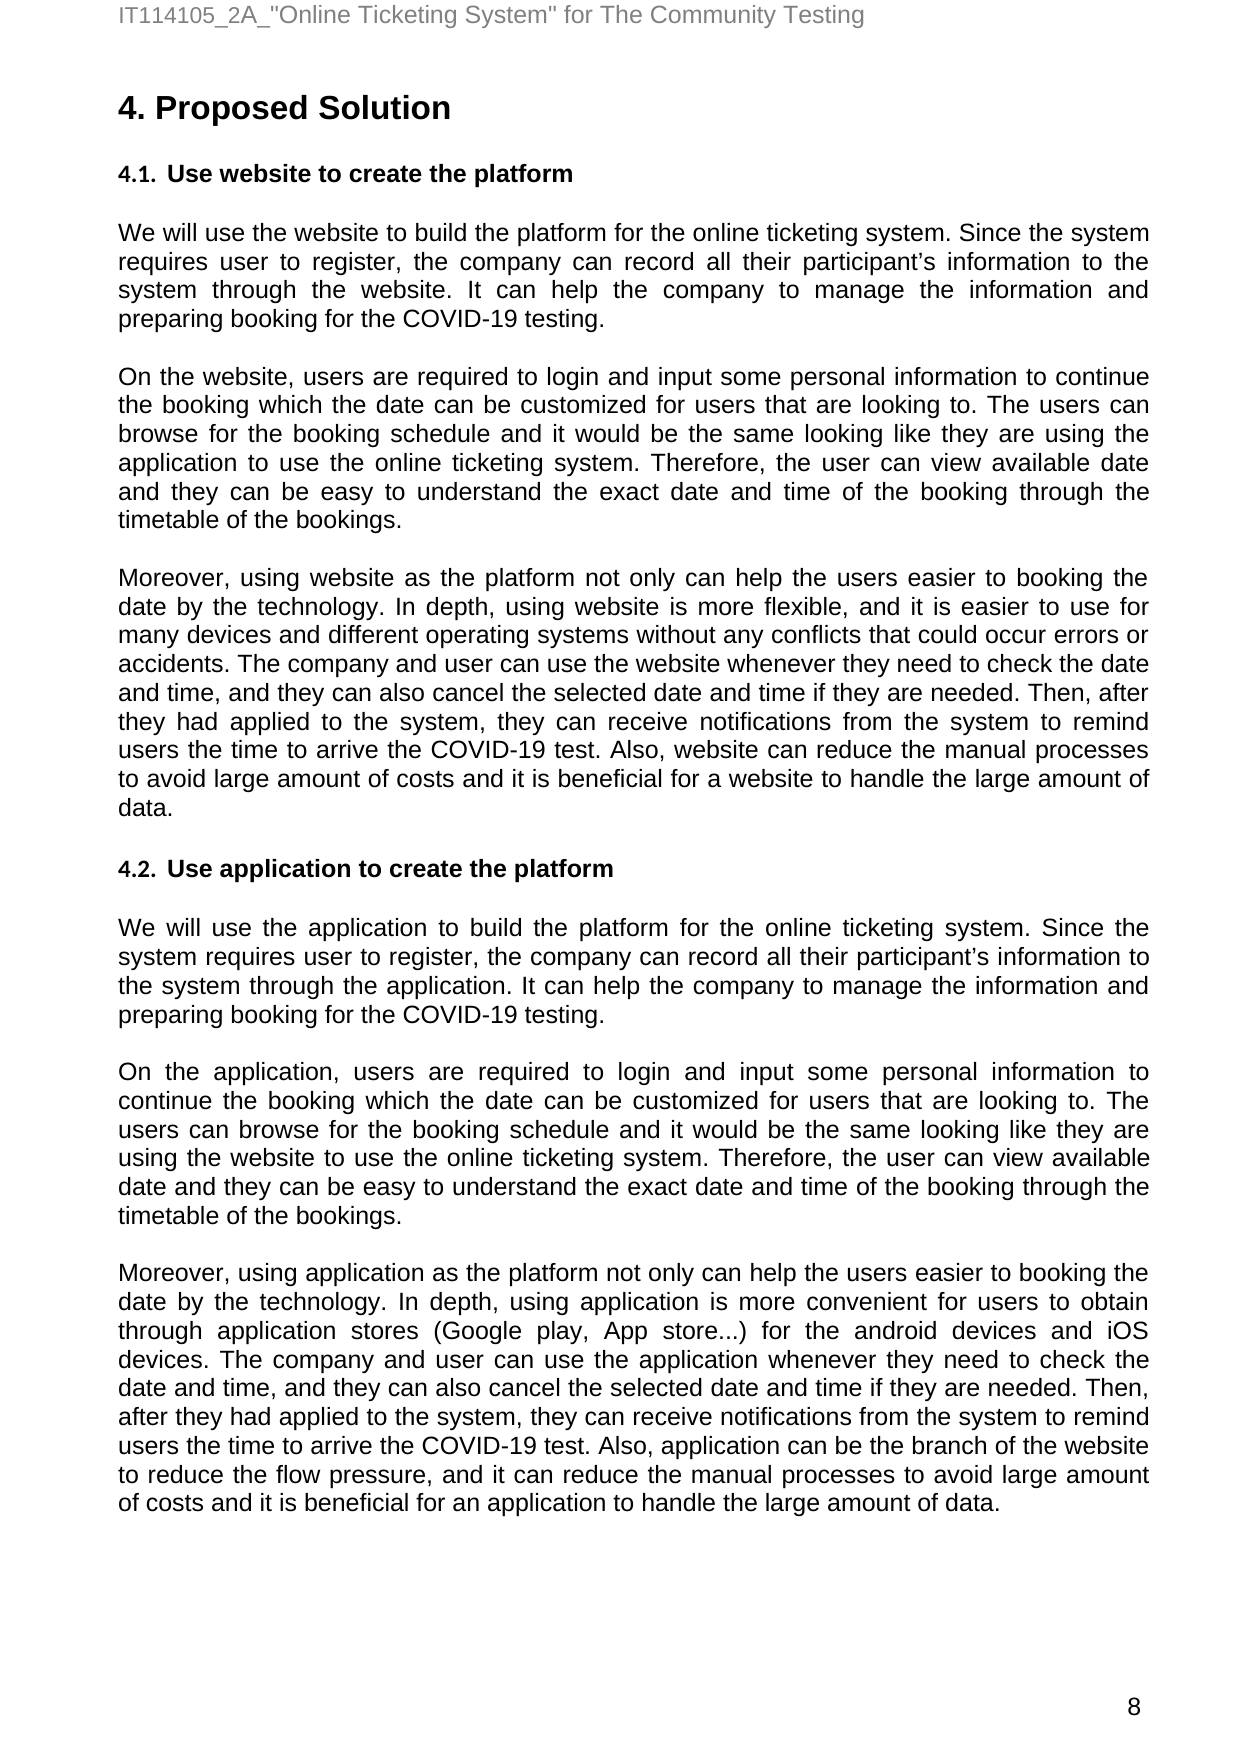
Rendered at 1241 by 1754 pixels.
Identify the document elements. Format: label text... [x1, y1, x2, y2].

text On the website, users are required to login and input some personal information to continue the booking which the date can be customized for users that are looking to. The users can browse for the booking schedule and it would be the same looking like they are using the application to use the online ticketing system. Therefore, the user can view available date and they can be easy to understand the exact date and time of the booking through the timetable of the bookings. [118, 362, 1152, 534]
text Moreover, using application as the platform not only can help the users easier to booking the date by the technology. In depth, using application is more convenient for users to obtain through application stores (Google play, App store...) for the android devices and iOS devices. The company and user can use the application whenever they need to check the date and time, and they can also cancel the selected date and time if they are needed. Then, after they had applied to the system, they can receive notifications from the system to remind users the time to arrive the COVID-19 test. Also, application can be the branch of the website to reduce the flow pressure, and it can reduce the manual processes to avoid large amount of costs and it is beneficial for an application to handle the large amount of data. [118, 1258, 1151, 1517]
text Moreover, using website as the platform not only can help the users easier to booking the date by the technology. In depth, using website is more flexible, and it is easier to use for many devices and different operating systems without any conflicts that could occur errors or accidents. The company and user can use the website whenever they need to check the date and time, and they can also cancel the selected date and time if they are needed. Then, after they had applied to the system, they can receive notifications from the system to remind users the time to arrive the COVID-19 test. Also, website can reduce the manual processes to avoid large amount of costs and it is beneficial for a website to handle the large amount of data. [118, 563, 1151, 822]
list Use application to create the platform [118, 853, 1171, 884]
list Use website to create the platform [118, 158, 1171, 188]
subtitle Proposed Solution [118, 88, 1171, 126]
text We will use the website to build the platform for the online ticketing system. Since the system requires user to register, the company can record all their participant’s information to the system through the website. It can help the company to manage the information and preparing booking for the COVID-19 testing. [118, 218, 1152, 333]
text On the application, users are required to login and input some personal information to continue the booking which the date can be customized for users that are looking to. The users can browse for the booking schedule and it would be the same looking like they are using the website to use the online ticketing system. Therefore, the user can view available date and they can be easy to understand the exact date and time of the booking through the timetable of the bookings. [118, 1057, 1152, 1230]
text We will use the application to build the platform for the online ticketing system. Since the system requires user to register, the company can record all their participant’s information to the system through the application. It can help the company to manage the information and preparing booking for the COVID-19 testing. [118, 913, 1152, 1028]
